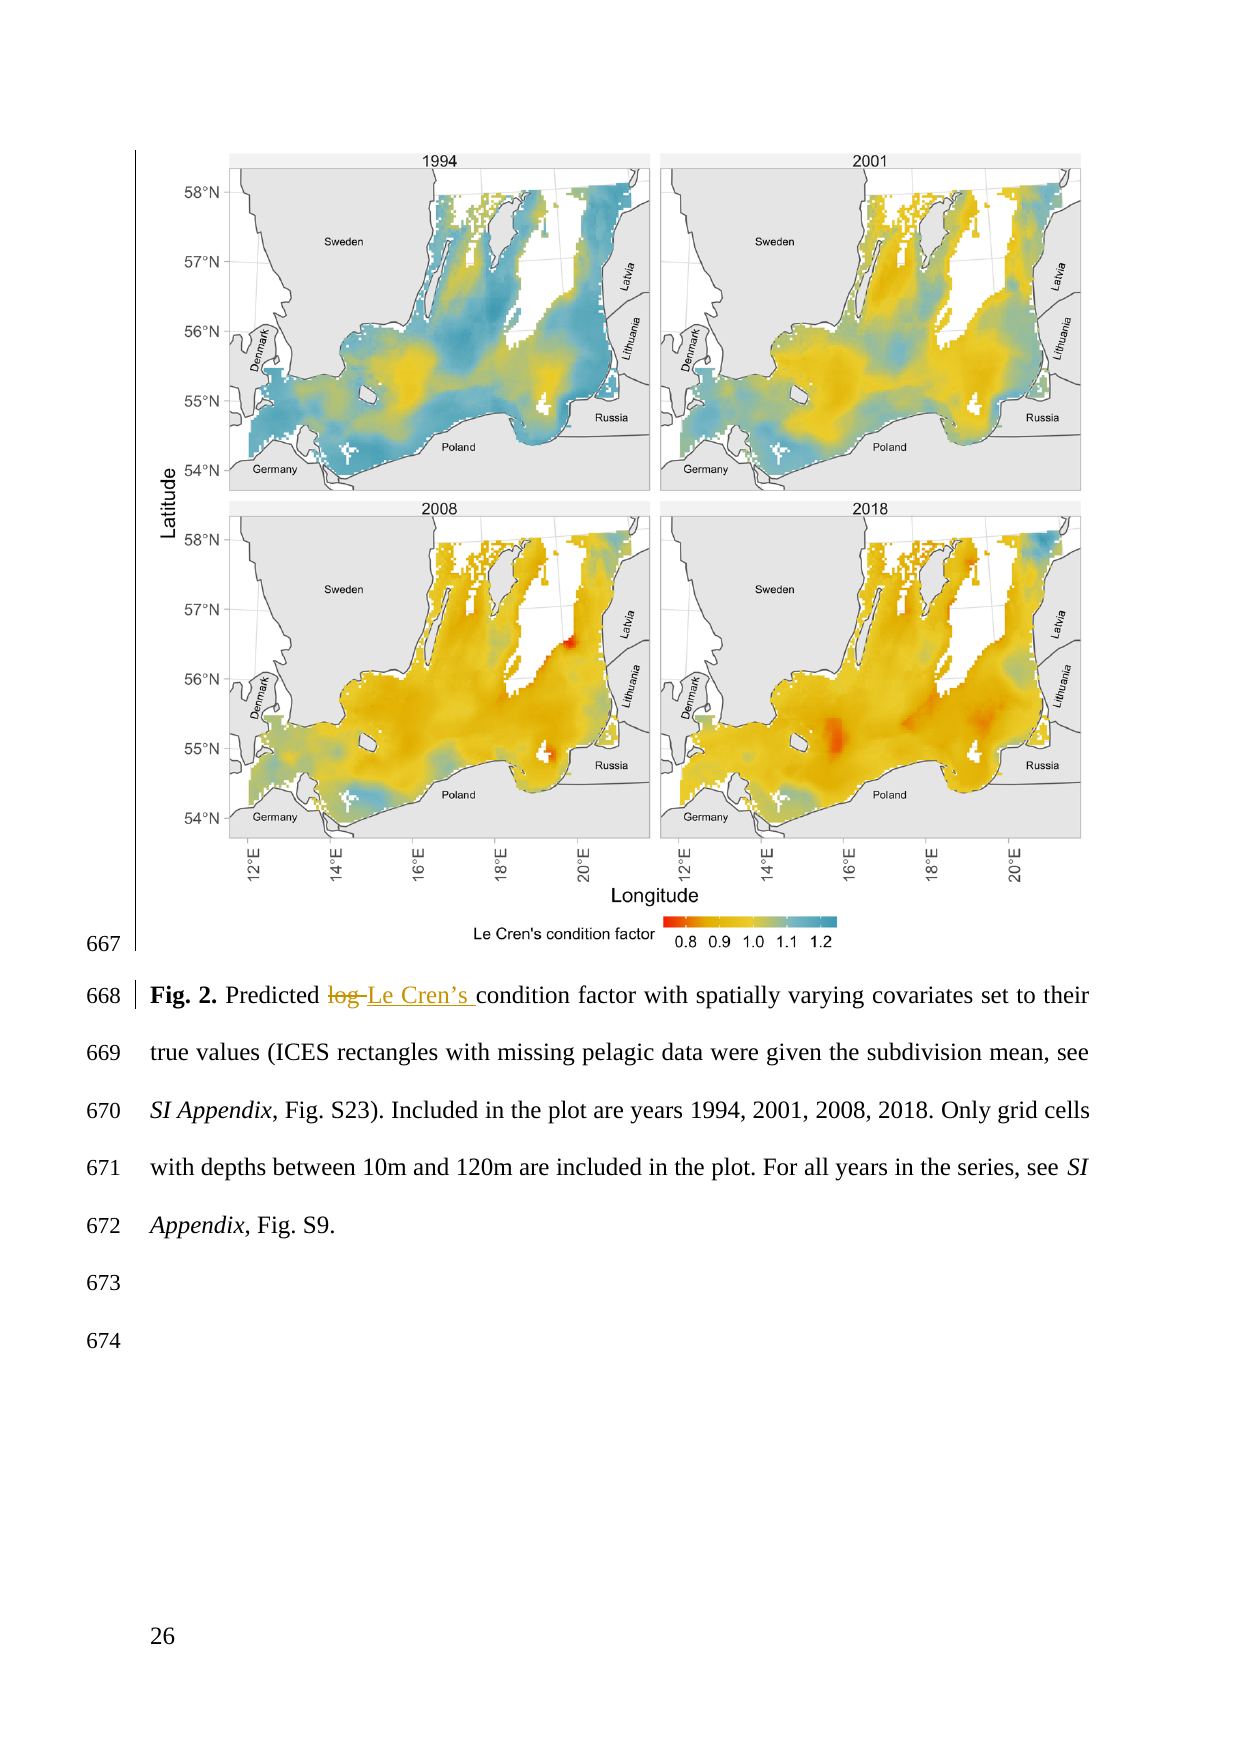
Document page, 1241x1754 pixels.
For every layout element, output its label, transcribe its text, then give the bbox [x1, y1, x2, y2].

picture [150, 150, 1091, 952]
text Fig. 2. Predicted condition factor with spatially varying covariates set to their true values (ICES rectangles with missing pelagic data were given the subdivision mean, see SI Appendix, Fig. S23). Included in the plot are years 1994, 2001, 2008, 2018. Only grid cells with depths between 10m and 120m are included in the plot. For all years in the series, see SI Appendix, Fig. S9. [150, 980, 1090, 1238]
